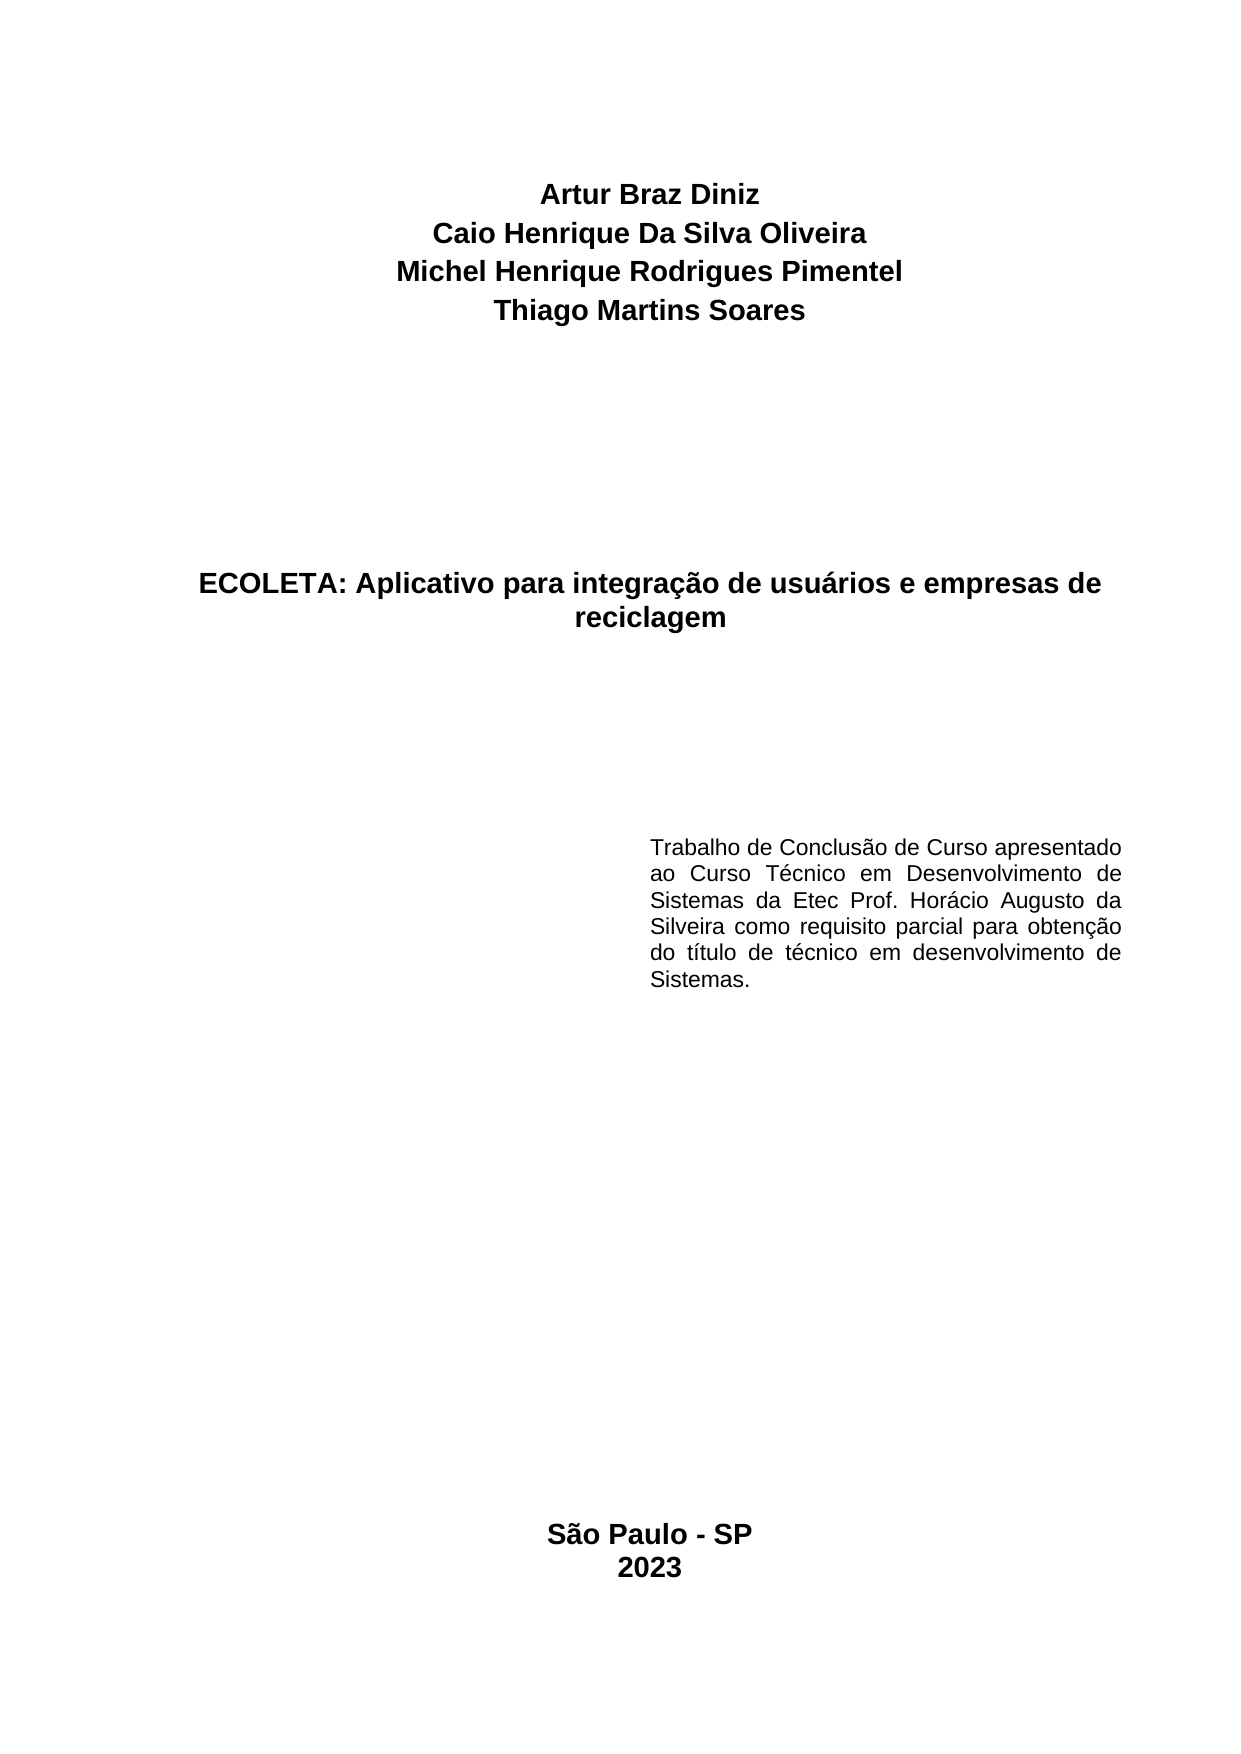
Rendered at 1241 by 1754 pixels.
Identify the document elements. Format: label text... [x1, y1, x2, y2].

text São Paulo - SP [177, 1517, 1122, 1550]
text 2023 [177, 1550, 1122, 1584]
text Michel Henrique Rodrigues Pimentel [177, 254, 1122, 288]
text Caio Henrique Da Silva Oliveira [177, 216, 1122, 249]
text Thiago Martins Soares [177, 293, 1122, 326]
text ECOLETA: Aplicativo para integração de usuários e empresas de reciclagem [177, 566, 1124, 633]
text Artur Braz Diniz [177, 177, 1122, 211]
text Trabalho de Conclusão de Curso apresentado ao Curso Técnico em Desenvolvimento de Sistemas da Etec Prof. Horácio Augusto da Silveira como requisito parcial para obtenção do título de técnico em desenvolvimento de Sistemas. [650, 834, 1122, 992]
